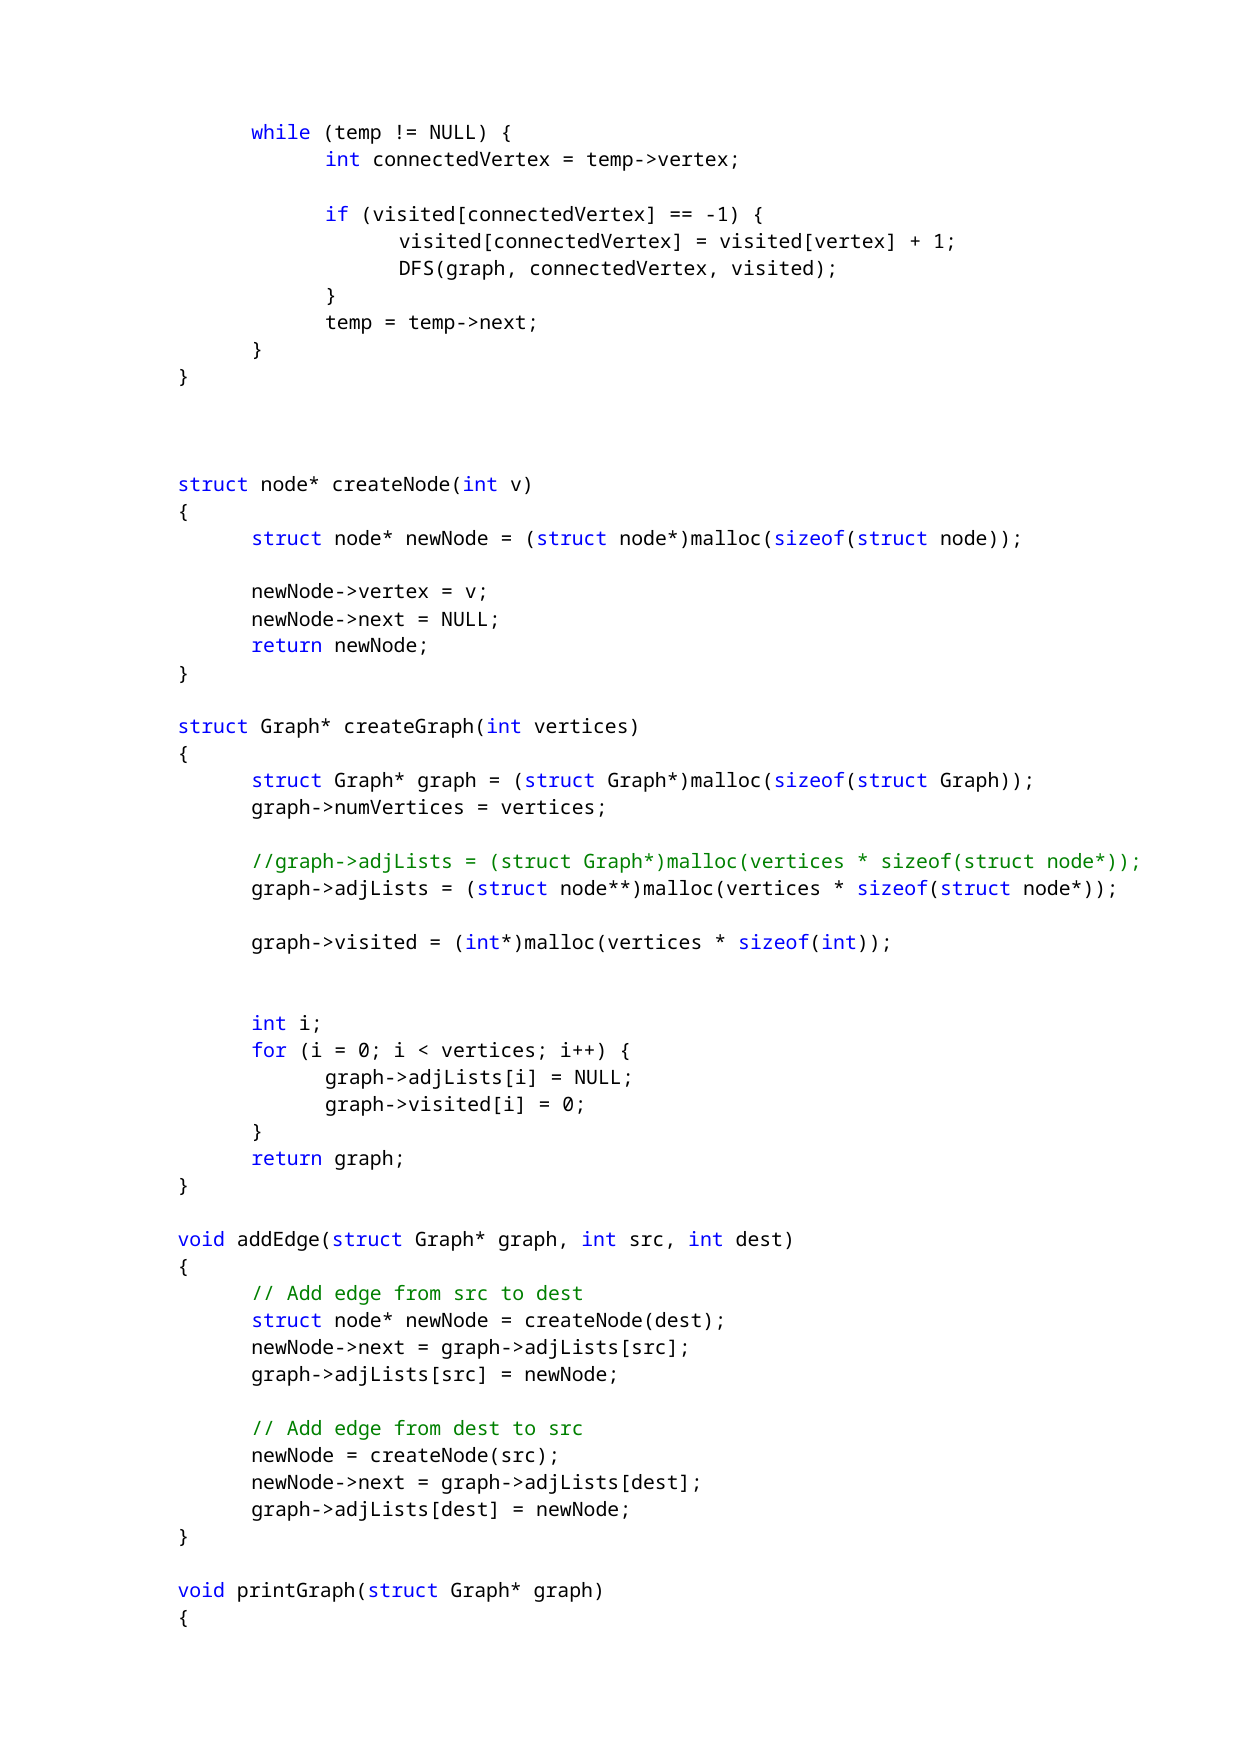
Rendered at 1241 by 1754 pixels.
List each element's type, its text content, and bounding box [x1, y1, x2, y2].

text int i; [177, 1009, 1152, 1036]
text graph->numVertices = vertices; [177, 794, 1152, 821]
text graph->visited[i] = 0; [177, 1090, 1152, 1117]
text DFS(graph, connectedVertex, visited); [177, 254, 1152, 281]
text { [177, 1603, 1152, 1630]
text struct node* createNode(int v) [177, 470, 1152, 497]
text return newNode; [177, 632, 1152, 659]
text graph->adjLists[src] = newNode; [177, 1360, 1152, 1387]
text graph->adjLists[i] = NULL; [177, 1063, 1152, 1090]
text newNode->next = graph->adjLists[dest]; [177, 1468, 1152, 1495]
text } [177, 362, 1152, 389]
text while (temp != NULL) { [177, 118, 1152, 145]
text } [177, 335, 1152, 362]
text visited[connectedVertex] = visited[vertex] + 1; [177, 227, 1152, 254]
text for (i = 0; i < vertices; i++) { [177, 1036, 1152, 1063]
text graph->adjLists[dest] = newNode; [177, 1495, 1152, 1522]
text // Add edge from src to dest [177, 1279, 1152, 1306]
text temp = temp->next; [177, 308, 1152, 335]
text { [177, 497, 1152, 524]
text int connectedVertex = temp->vertex; [177, 145, 1152, 172]
text } [177, 1171, 1152, 1198]
text return graph; [177, 1144, 1152, 1171]
text } [177, 659, 1152, 686]
text { [177, 1252, 1152, 1279]
text graph->adjLists = (struct node**)malloc(vertices * sizeof(struct node*)); [177, 874, 1152, 902]
text newNode = createNode(src); [177, 1441, 1152, 1468]
text struct node* newNode = (struct node*)malloc(sizeof(struct node)); [177, 524, 1152, 551]
text struct node* newNode = createNode(dest); [177, 1306, 1152, 1333]
text struct Graph* createGraph(int vertices) [177, 713, 1152, 740]
text if (visited[connectedVertex] == -1) { [177, 200, 1152, 227]
text graph->visited = (int*)malloc(vertices * sizeof(int)); [177, 928, 1152, 956]
text } [177, 1117, 1152, 1144]
text void printGraph(struct Graph* graph) [177, 1576, 1152, 1603]
text // Add edge from dest to src [177, 1414, 1152, 1441]
text //graph->adjLists = (struct Graph*)malloc(vertices * sizeof(struct node*)); [177, 848, 1152, 874]
text struct Graph* graph = (struct Graph*)malloc(sizeof(struct Graph)); [177, 767, 1152, 794]
text { [177, 740, 1152, 767]
text newNode->vertex = v; [177, 578, 1152, 605]
text } [177, 281, 1152, 308]
text void addEdge(struct Graph* graph, int src, int dest) [177, 1225, 1152, 1252]
text newNode->next = NULL; [177, 605, 1152, 632]
text } [177, 1522, 1152, 1549]
text newNode->next = graph->adjLists[src]; [177, 1333, 1152, 1360]
